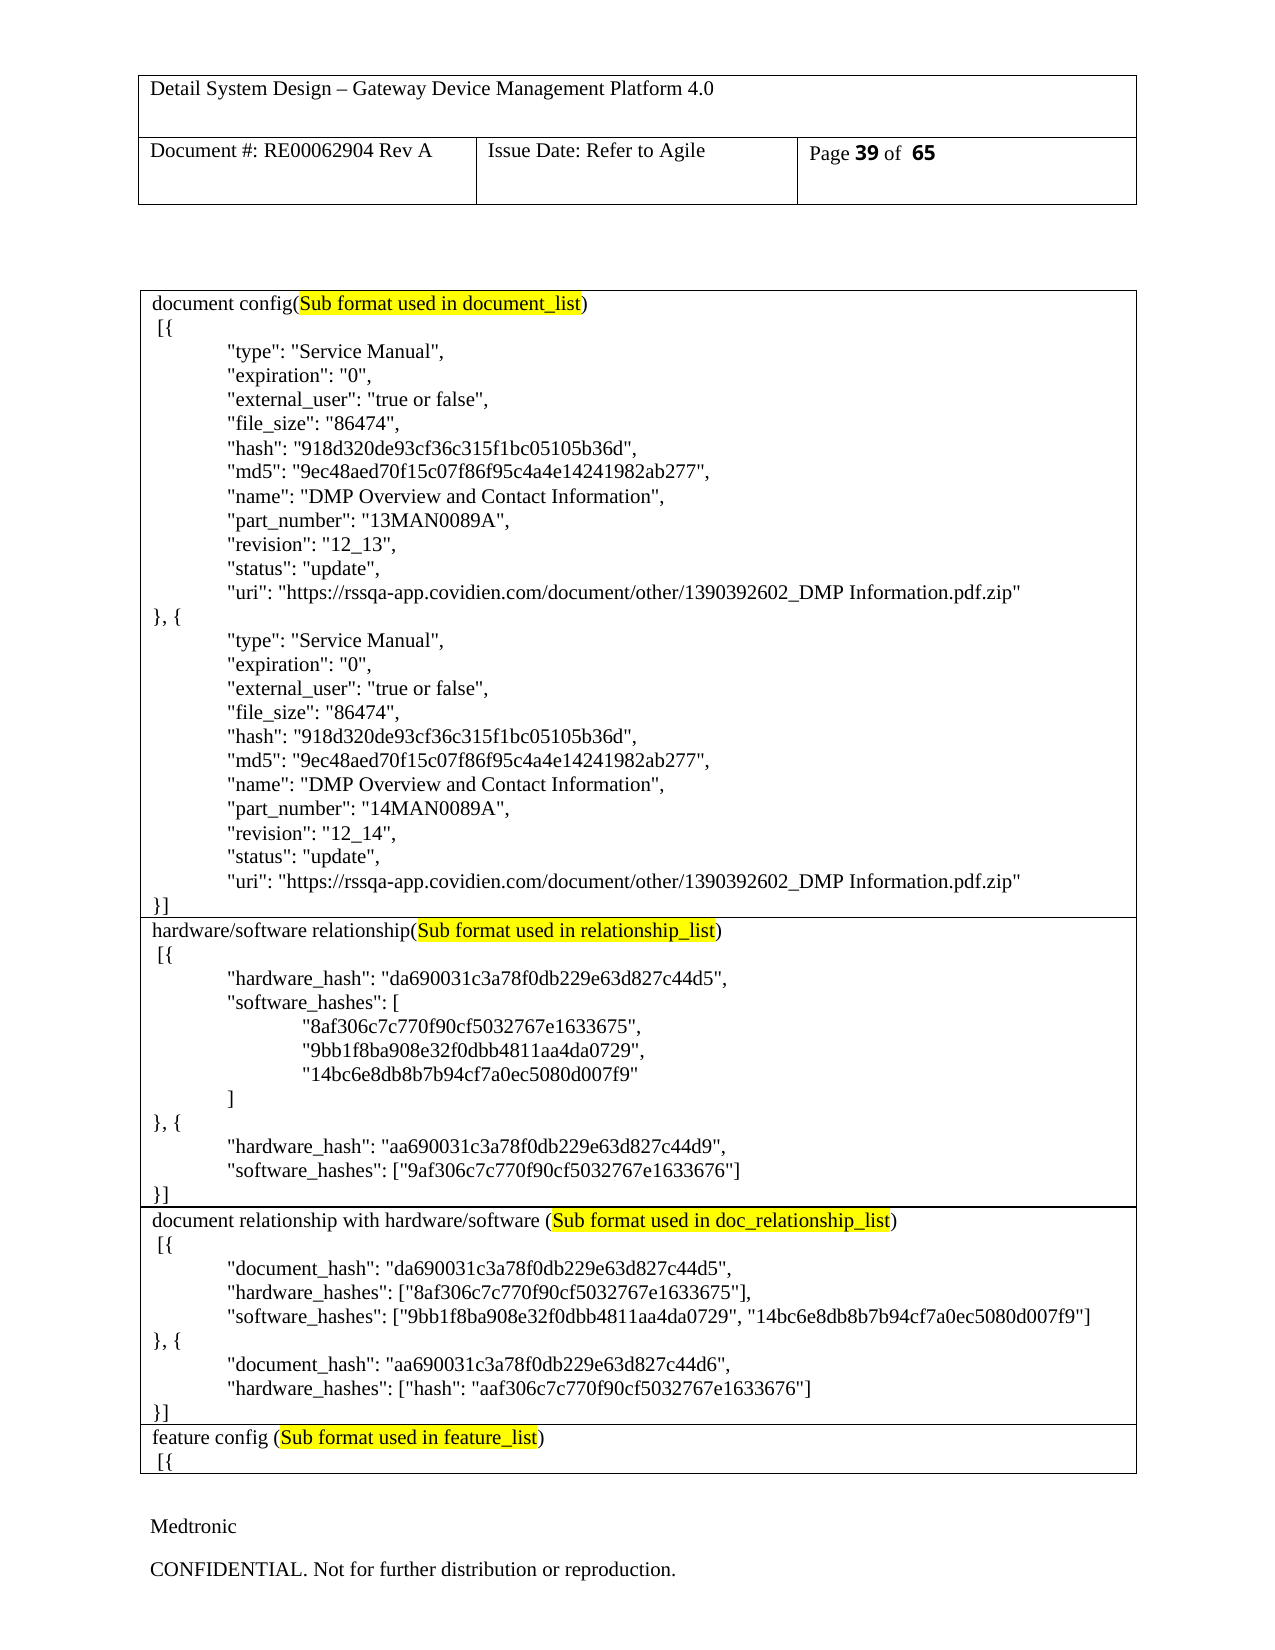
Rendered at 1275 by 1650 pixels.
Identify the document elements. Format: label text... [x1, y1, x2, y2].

table_cell document config(Sub format used in document_list) [{ "type": "Service Manual", "expiration": "0", "external_user": "true or false", "file_size": "86474", "hash": "918d320de93cf36c315f1bc05105b36d", "md5": "9ec48aed70f15c07f86f95c4a4e14241982ab277", "name": "DMP Overview and Contact Information", "part_number": "13MAN0089A", "revision": "12_13", "status": "update", "uri": "https://rssqa-app.covidien.com/document/other/1390392602_DMP Information.pdf.zip" }, { "type": "Service Manual", "expiration": "0", "external_user": "true or false", "file_size": "86474", "hash": "918d320de93cf36c315f1bc05105b36d", "md5": "9ec48aed70f15c07f86f95c4a4e14241982ab277", "name": "DMP Overview and Contact Information", "part_number": "14MAN0089A", "revision": "12_14", "status": "update", "uri": "https://rssqa-app.covidien.com/document/other/1390392602_DMP Information.pdf.zip" }] [141, 291, 1136, 917]
table_cell document relationship with hardware/software (Sub format used in doc_relationship_list) [{ "document_hash": "da690031c3a78f0db229e63d827c44d5", "hardware_hashes": ["8af306c7c770f90cf5032767e1633675"], "software_hashes": ["9bb1f8ba908e32f0dbb4811aa4da0729", "14bc6e8db8b7b94cf7a0ec5080d007f9"] }, { "document_hash": "aa690031c3a78f0db229e63d827c44d6", "hardware_hashes": ["hash": "aaf306c7c770f90cf5032767e1633676"] }] [141, 1208, 1136, 1424]
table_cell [141, 1425, 1136, 1473]
table_cell hardware/software relationship(Sub format used in relationship_list) [{ "hardware_hash": "da690031c3a78f0db229e63d827c44d5", "software_hashes": [ "8af306c7c770f90cf5032767e1633675", "9bb1f8ba908e32f0dbb4811aa4da0729", "14bc6e8db8b7b94cf7a0ec5080d007f9" ] }, { "hardware_hash": "aa690031c3a78f0db229e63d827c44d9", "software_hashes": ["9af306c7c770f90cf5032767e1633676"] }] [141, 918, 1136, 1206]
